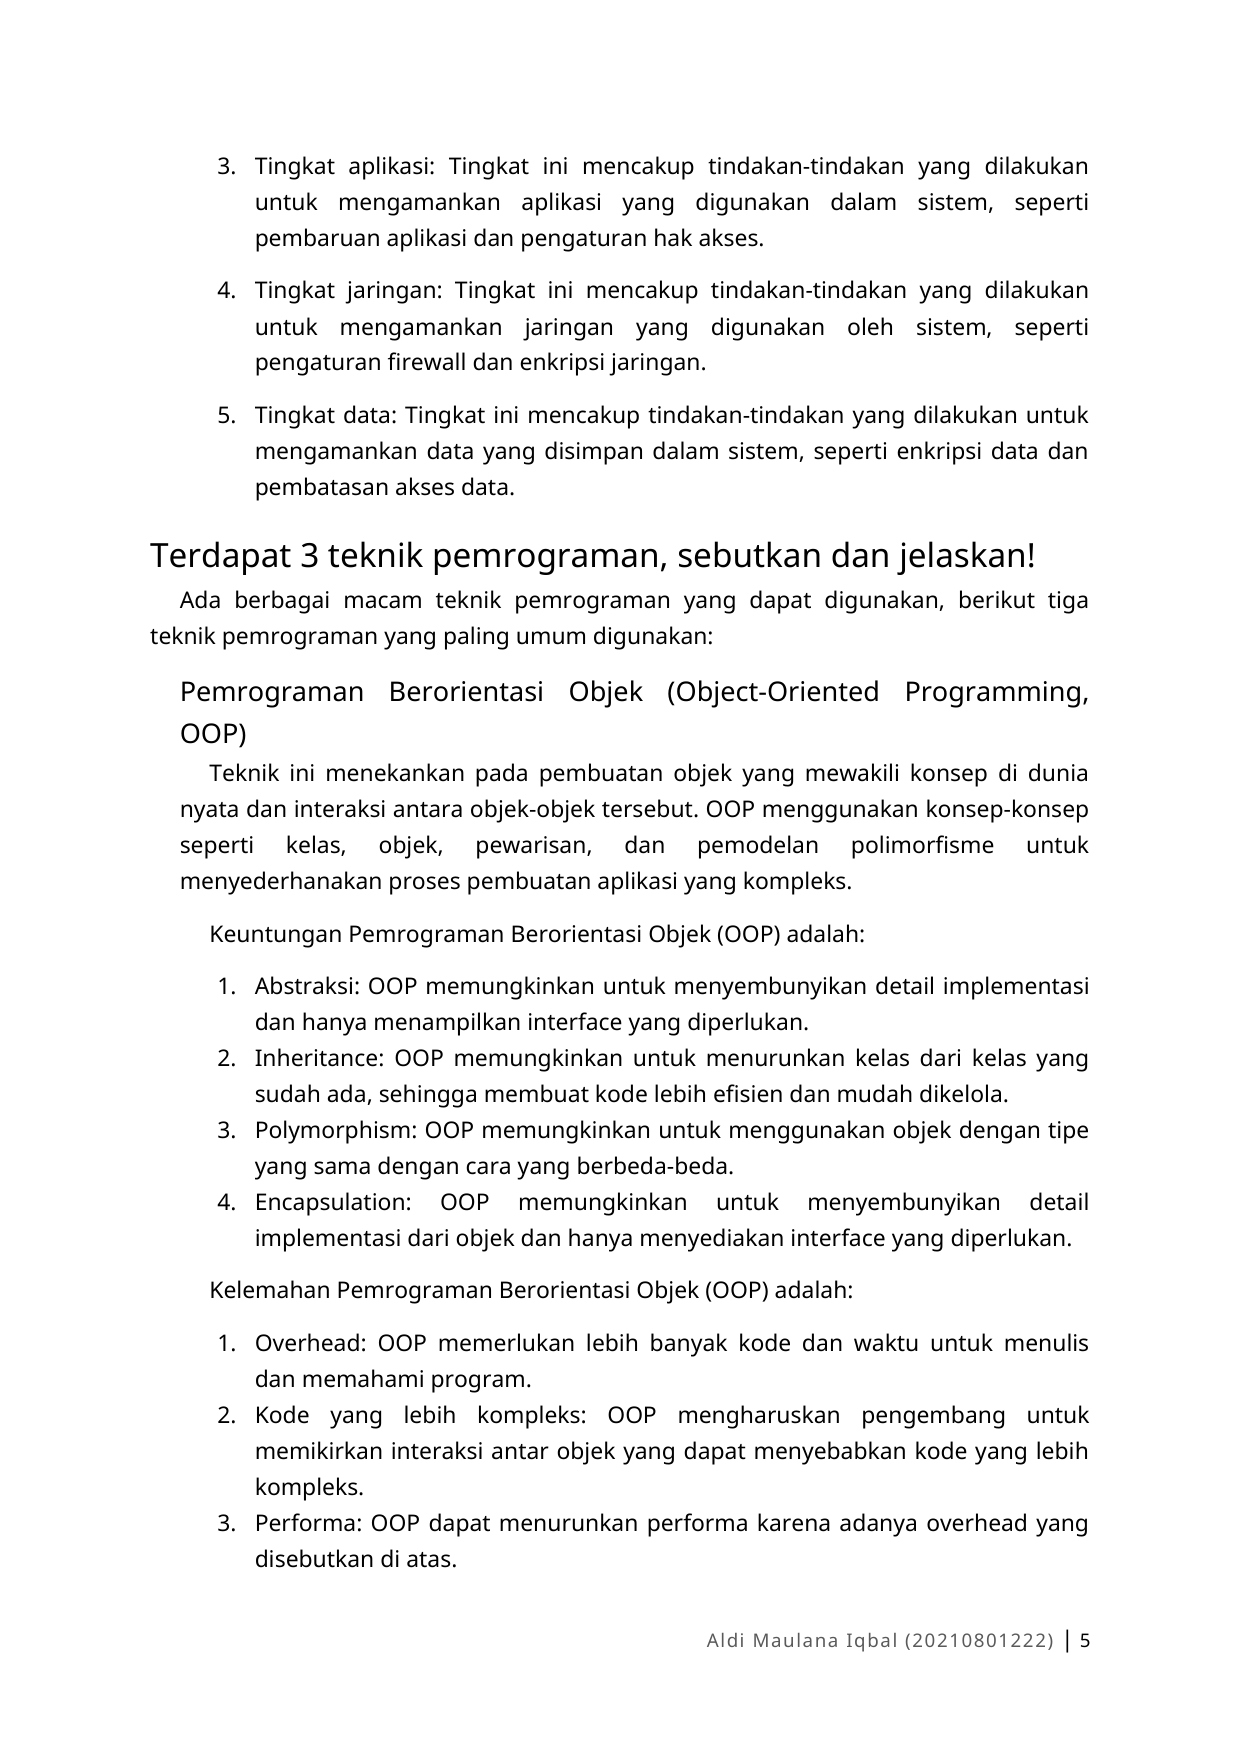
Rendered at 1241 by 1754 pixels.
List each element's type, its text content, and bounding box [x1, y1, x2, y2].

list Tingkat aplikasi: Tingkat ini mencakup tindakan-tindakan yang dilakukan untuk mengamankan aplikasi yang digunakan dalam sistem, seperti pembaruan aplikasi dan pengaturan hak akses. [217, 150, 1090, 253]
subtitle Terdapat 3 teknik pemrograman, sebutkan dan jelaskan! [150, 532, 1090, 577]
text Keuntungan Pemrograman Berorientasi Objek (OOP) adalah: [179, 918, 1090, 949]
list Polymorphism: OOP memungkinkan untuk menggunakan objek dengan tipe yang sama dengan cara yang berbeda-beda. [217, 1114, 1090, 1181]
list Encapsulation: OOP memungkinkan untuk menyembunyikan detail implementasi dari objek dan hanya menyediakan interface yang diperlukan. [217, 1186, 1090, 1253]
text Ada berbagai macam teknik pemrograman yang dapat digunakan, berikut tiga teknik pemrograman yang paling umum digunakan: [150, 584, 1090, 651]
subtitle Pemrograman Berorientasi Objek (Object-Oriented Programming, OOP) [179, 672, 1090, 752]
list Abstraksi: OOP memungkinkan untuk menyembunyikan detail implementasi dan hanya menampilkan interface yang diperlukan. [217, 970, 1090, 1037]
text Kelemahan Pemrograman Berorientasi Objek (OOP) adalah: [179, 1274, 1090, 1306]
list Performa: OOP dapat menurunkan performa karena adanya overhead yang disebutkan di atas. [217, 1507, 1090, 1574]
list Tingkat data: Tingkat ini mencakup tindakan-tindakan yang dilakukan untuk mengamankan data yang disimpan dalam sistem, seperti enkripsi data dan pembatasan akses data. [217, 399, 1090, 502]
list Tingkat jaringan: Tingkat ini mencakup tindakan-tindakan yang dilakukan untuk mengamankan jaringan yang digunakan oleh sistem, seperti pengaturan firewall dan enkripsi jaringan. [217, 274, 1090, 378]
text Teknik ini menekankan pada pembuatan objek yang mewakili konsep di dunia nyata dan interaksi antara objek-objek tersebut. OOP menggunakan konsep-konsep seperti kelas, objek, pewarisan, dan pemodelan polimorfisme untuk menyederhanakan proses pembuatan aplikasi yang kompleks. [179, 757, 1090, 896]
list Kode yang lebih kompleks: OOP mengharuskan pengembang untuk memikirkan interaksi antar objek yang dapat menyebabkan kode yang lebih kompleks. [217, 1399, 1090, 1502]
list Inheritance: OOP memungkinkan untuk menurunkan kelas dari kelas yang sudah ada, sehingga membuat kode lebih efisien dan mudah dikelola. [217, 1042, 1090, 1109]
list Overhead: OOP memerlukan lebih banyak kode dan waktu untuk menulis dan memahami program. [217, 1327, 1090, 1394]
